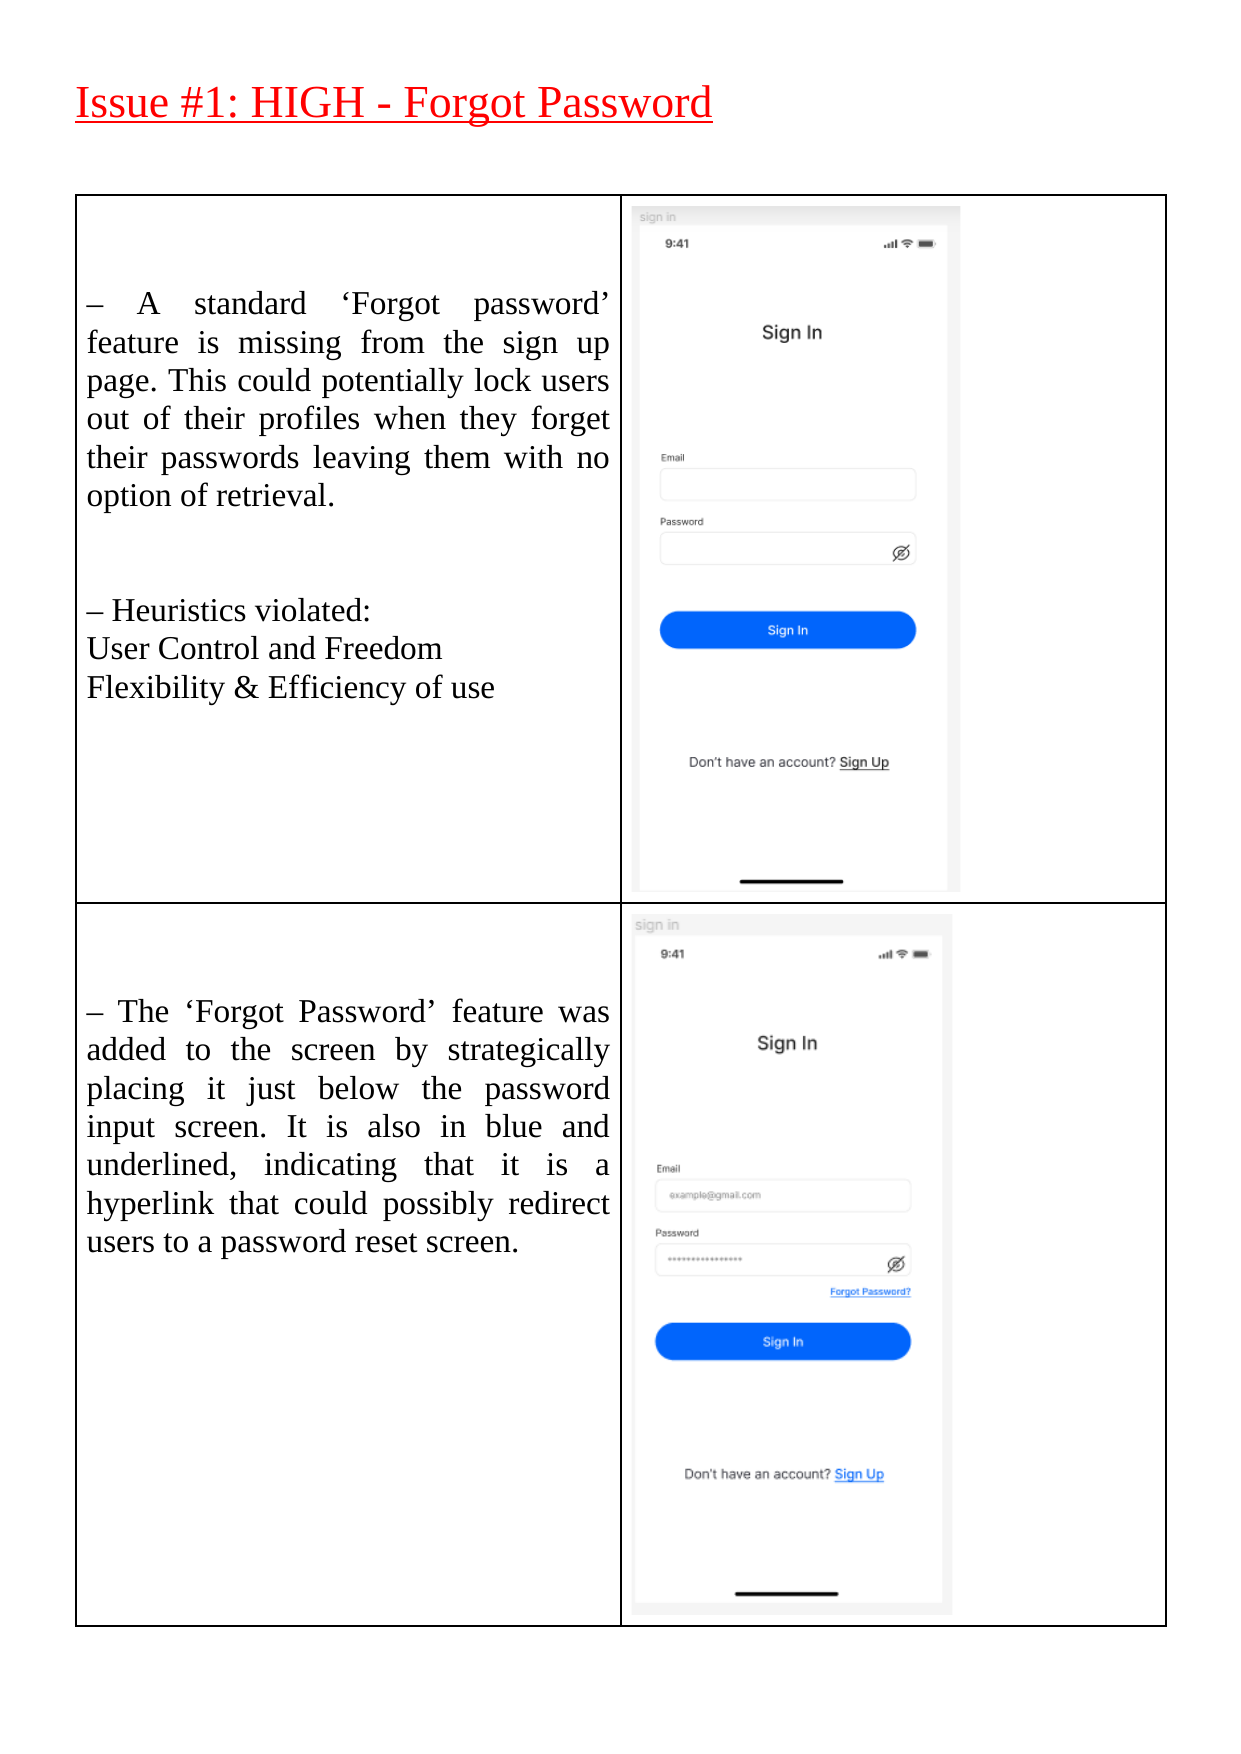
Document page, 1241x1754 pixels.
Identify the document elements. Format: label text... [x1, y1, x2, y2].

table_header – A standard ‘Forgot password’ feature is missing from the sign up page. This could potentially lock users out of their profiles when they forget their passwords leaving them with no option of retrieval. – Heuristics violated: User Control and Freedom Flexibility & Efficiency of use [77, 196, 620, 902]
table_cell – The ‘Forgot Password’ feature was added to the screen by strategically placing it just below the password input screen. It is also in blue and underlined, indicating that it is a hyperlink that could possibly redirect users to a password reset screen. [77, 904, 620, 1625]
picture [631, 914, 953, 1615]
table_header [622, 196, 1165, 902]
picture [631, 206, 961, 892]
table_cell [622, 904, 1165, 1625]
title Issue #1: HIGH - Forgot Password [75, 75, 1165, 128]
